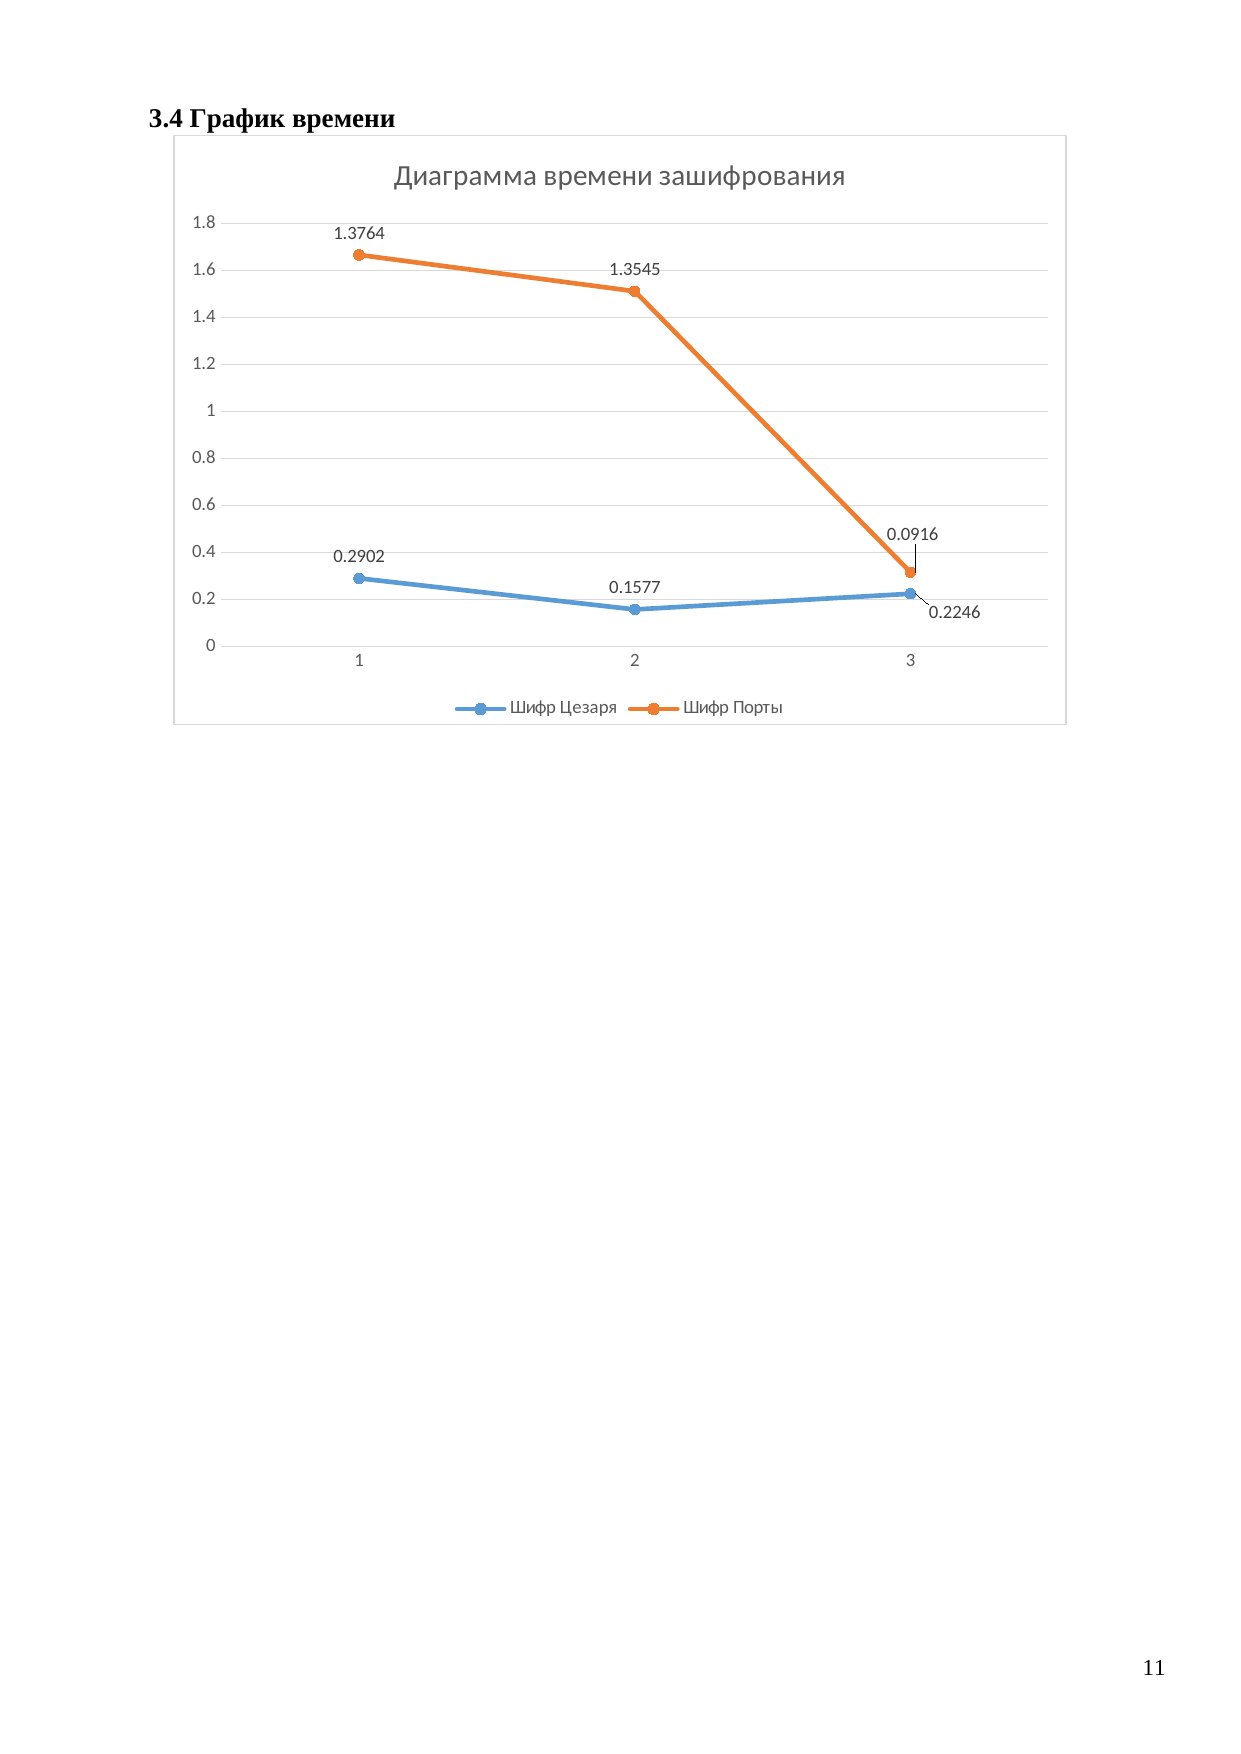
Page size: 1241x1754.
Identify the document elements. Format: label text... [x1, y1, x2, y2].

subtitle 3.4 График времени [75, 102, 1165, 133]
